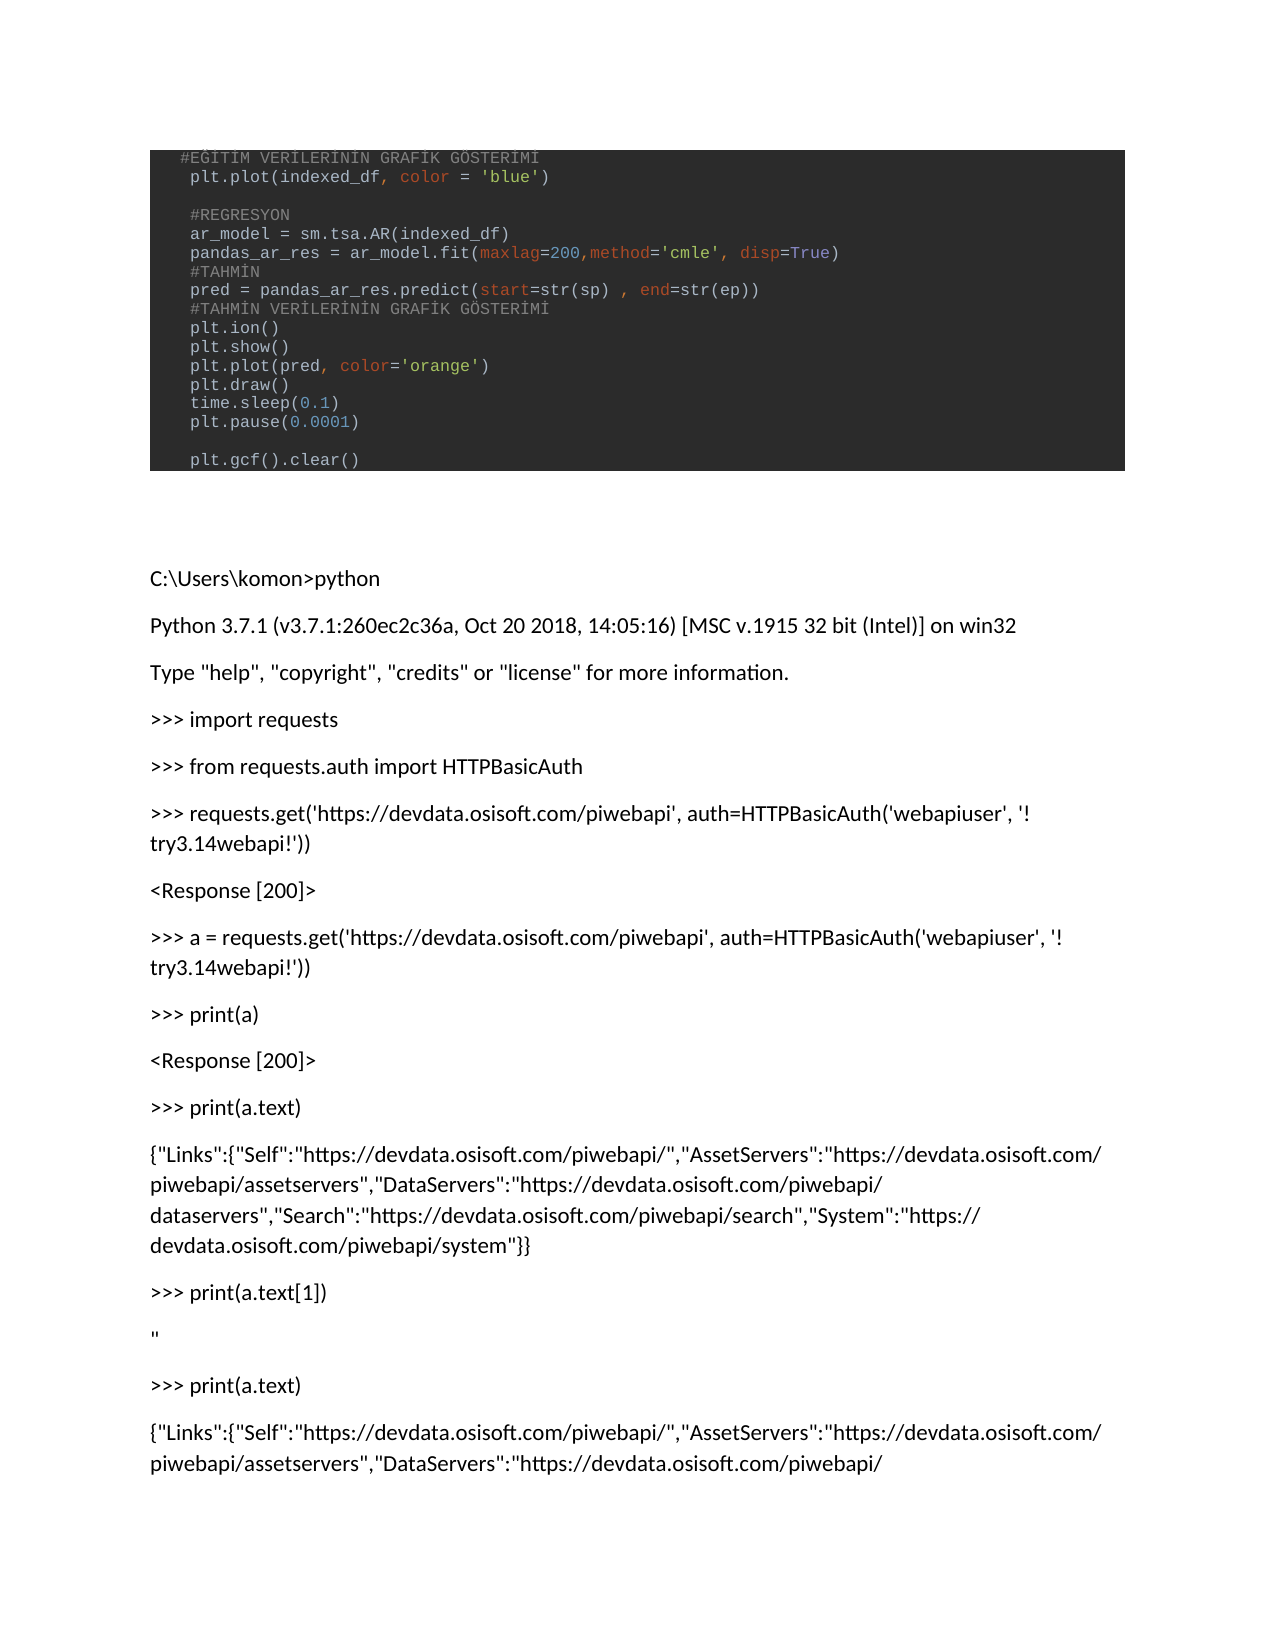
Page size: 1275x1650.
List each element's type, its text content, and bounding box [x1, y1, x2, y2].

text Python 3.7.1 (v3.7.1:260ec2c36a, Oct 20 2018, 14:05:16) [MSC v.1915 32 bit (Intel)] on win32 [150, 611, 1125, 639]
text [150, 150, 1125, 471]
text >>> import requests [150, 705, 1125, 733]
text >>> print(a.text[1]) [150, 1278, 1125, 1306]
text C:\Users\komon>python [150, 564, 1125, 592]
text >>> requests.get('https://devdata.osisoft.com/piwebapi', auth=HTTPBasicAuth('webapiuser', '!try3.14webapi!')) [150, 799, 1125, 857]
text >>> a = requests.get('https://devdata.osisoft.com/piwebapi', auth=HTTPBasicAuth('webapiuser', '!try3.14webapi!')) [150, 923, 1125, 981]
text >>> print(a.text) [150, 1372, 1125, 1399]
text <Response [200]> [150, 876, 1125, 904]
text Type "help", "copyright", "credits" or "license" for more information. [150, 658, 1125, 686]
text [150, 1418, 1125, 1477]
text >>> print(a.text) [150, 1093, 1125, 1121]
text >>> from requests.auth import HTTPBasicAuth [150, 752, 1125, 780]
text <Response [200]> [150, 1047, 1125, 1074]
text >>> print(a) [150, 1000, 1125, 1028]
text " [150, 1325, 1125, 1353]
